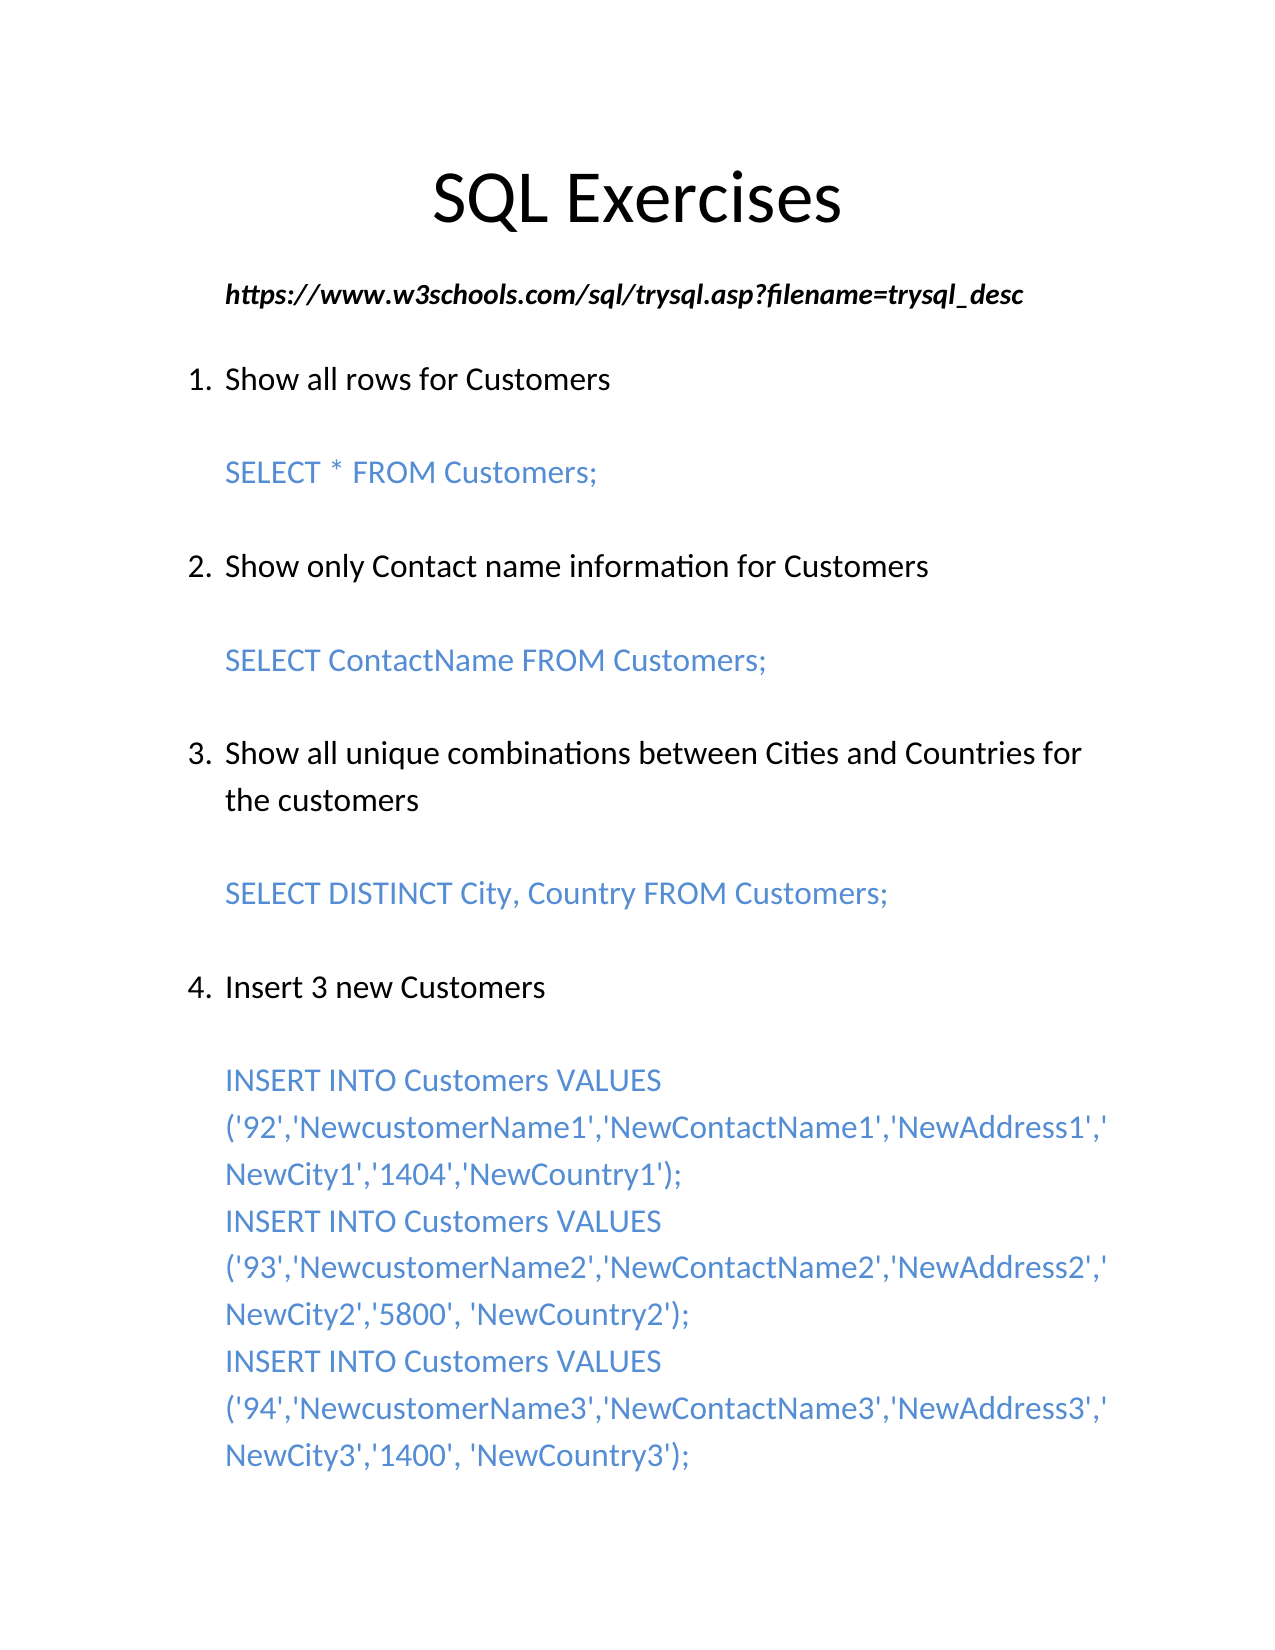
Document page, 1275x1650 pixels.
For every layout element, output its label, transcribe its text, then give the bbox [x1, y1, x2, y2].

list INSERT INTO Customers VALUES ('94','NewcustomerName3','NewContactName3','NewAddress3','NewCity3','1400', 'NewCountry3'); [225, 1340, 1125, 1474]
list INSERT INTO Customers VALUES ('93','NewcustomerName2','NewContactName2','NewAddress2','NewCity2','5800', 'NewCountry2'); [225, 1200, 1125, 1334]
list INSERT INTO Customers VALUES ('92','NewcustomerName1','NewContactName1','NewAddress1','NewCity1','1404','NewCountry1'); [225, 1059, 1125, 1194]
list SELECT * FROM Customers; [225, 451, 1125, 492]
list Insert 3 new Customers [187, 966, 1125, 1007]
list SELECT DISTINCT City, Country FROM Customers; [225, 872, 1125, 913]
list Show all unique combinations between Cities and Countries for the customers [187, 732, 1125, 819]
text SQL Exercises [150, 150, 1125, 242]
list SELECT ContactName FROM Customers; [225, 638, 1125, 679]
list Show all rows for Customers [187, 358, 1125, 399]
list Show only Contact name information for Customers [187, 545, 1125, 586]
list https://www.w3schools.com/sql/trysql.asp?filename=trysql_desc [225, 276, 1125, 312]
